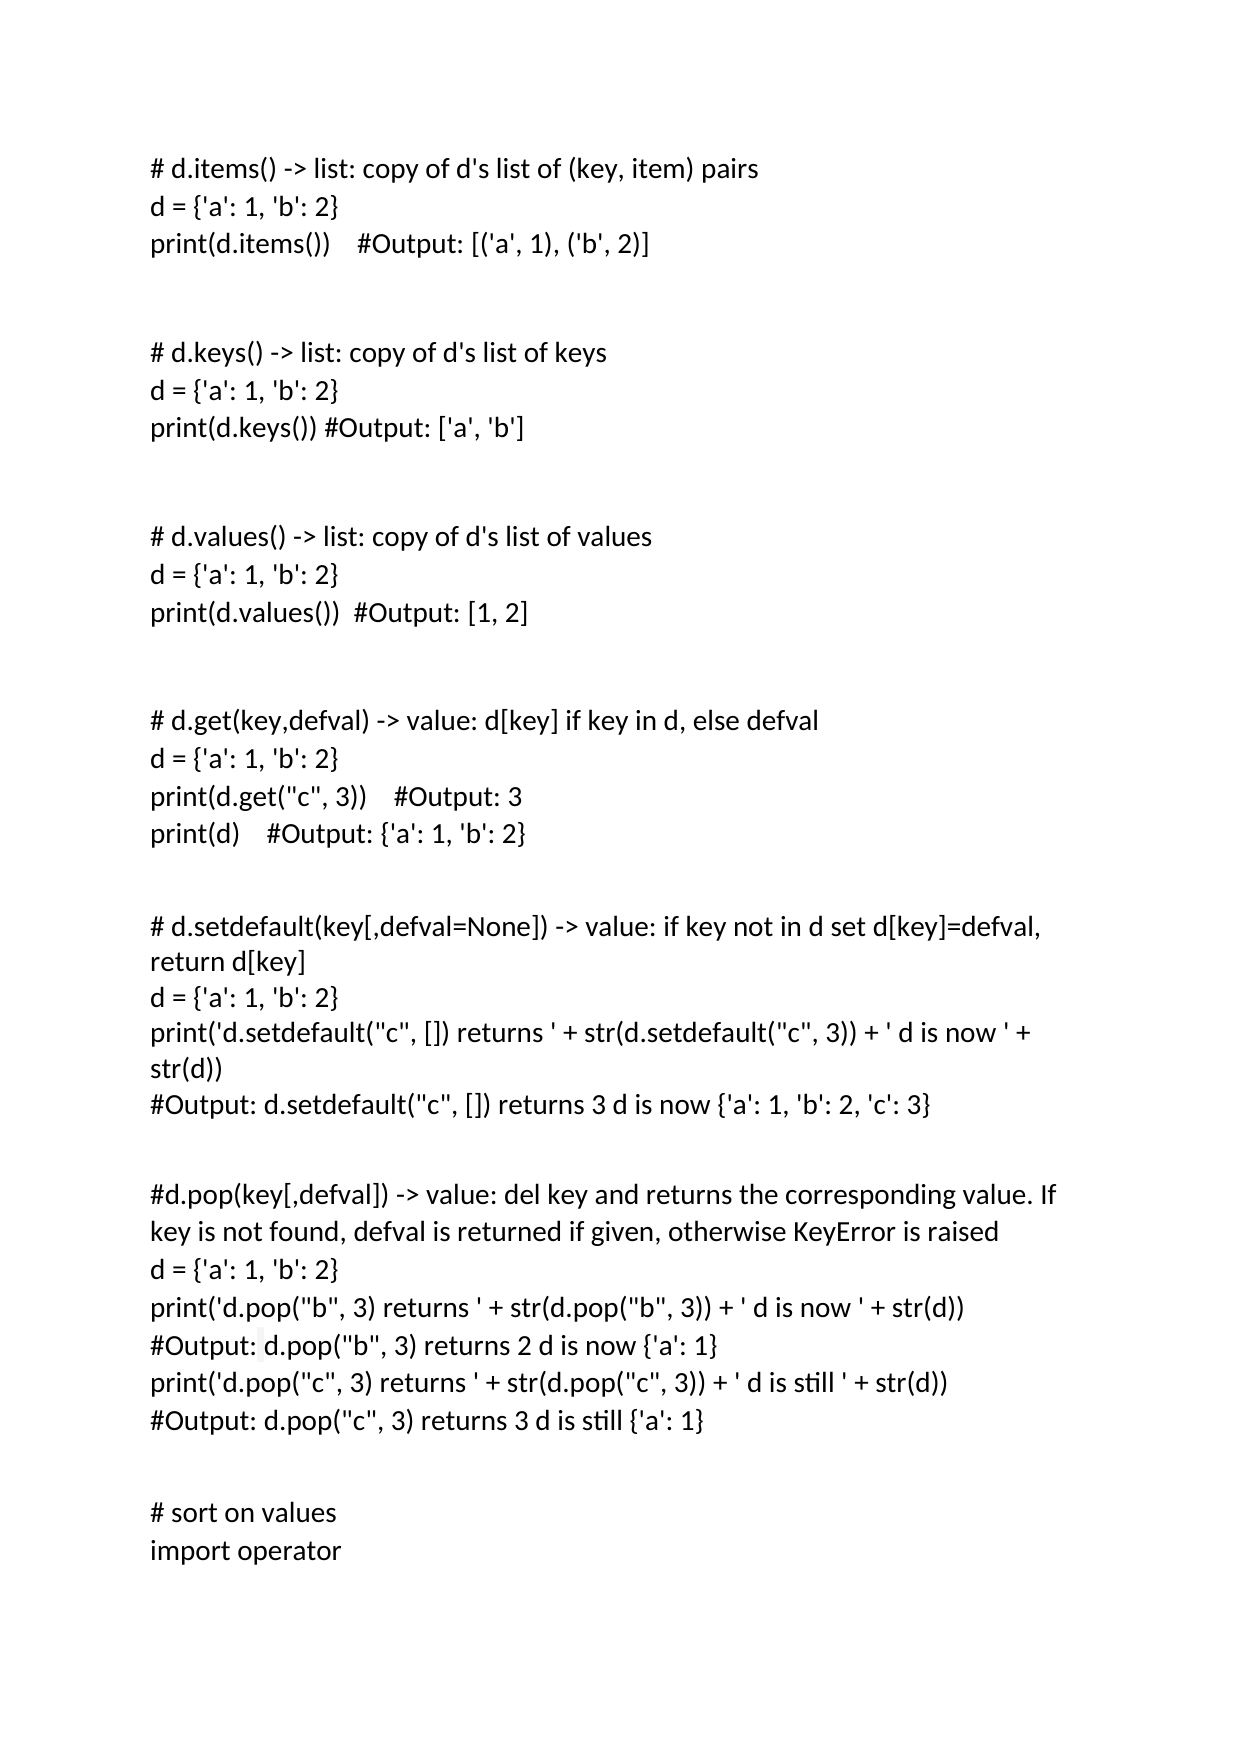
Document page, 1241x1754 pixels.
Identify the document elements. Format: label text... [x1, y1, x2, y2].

text # d.setdefault(key[,defval=None]) -> value: if key not in d set d[key]=defval, return d[key] d = {'a': 1, 'b': 2} print('d.setdefault("c", []) returns ' + str(d.setdefault("c", 3)) + ' d is now ' + str(d)) [150, 908, 1090, 1086]
text print('d.pop("c", 3) returns ' + str(d.pop("c", 3)) + ' d is still ' + str(d)) [150, 1364, 1090, 1400]
text #Output: d.pop("c", 3) returns 3 d is still {'a': 1} [150, 1402, 1090, 1438]
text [150, 1494, 1090, 1567]
text # d.items() -> list: copy of d's list of (key, item) pairs d = {'a': 1, 'b': 2} print(d.items()) #Output: [('a', 1), ('b', 2)] [150, 150, 1090, 261]
text #Output: d.pop("b", 3) returns 2 d is now {'a': 1} [150, 1327, 257, 1362]
text #Output: d.pop("b", 3) returns 2 d is now {'a': 1} [264, 1327, 1090, 1362]
text # d.get(key,defval) -> value: d[key] if key in d, else defval d = {'a': 1, 'b': 2} print(d.get("c", 3)) #Output: 3 [150, 702, 1090, 813]
text #Output: d.setdefault("c", []) returns 3 d is now {'a': 1, 'b': 2, 'c': 3} [150, 1086, 1090, 1121]
text # d.keys() -> list: copy of d's list of keys d = {'a': 1, 'b': 2} print(d.keys()) #Output: ['a', 'b'] [150, 334, 1090, 445]
text #d.pop(key[,defval]) -> value: del key and returns the corresponding value. If key is not found, defval is returned if given, otherwise KeyError is raised d = {'a': 1, 'b': 2} print('d.pop("b", 3) returns ' + str(d.pop("b", 3)) + ' d is now ' + str(d)) [150, 1176, 1090, 1324]
text print(d) #Output: {'a': 1, 'b': 2} [150, 816, 1090, 851]
text # d.values() -> list: copy of d's list of values d = {'a': 1, 'b': 2} print(d.values()) #Output: [1, 2] [150, 518, 1090, 629]
